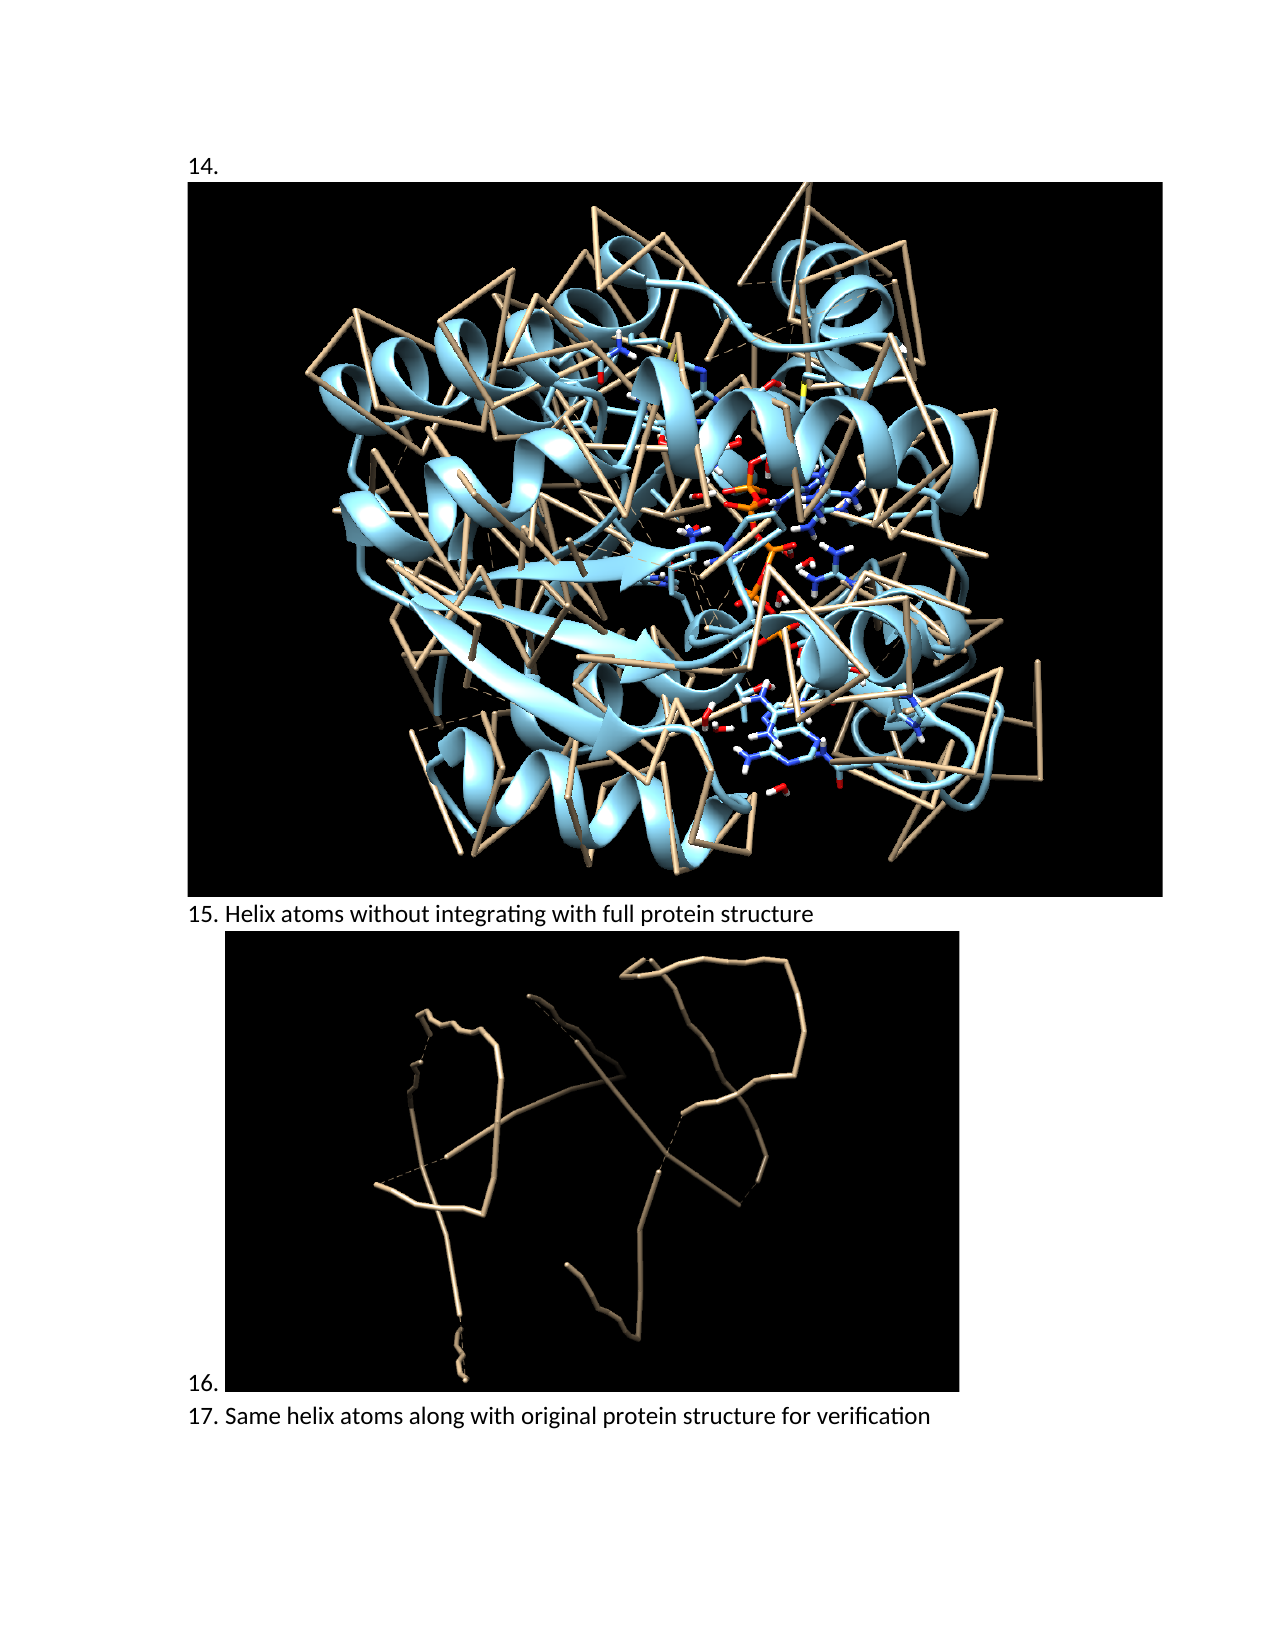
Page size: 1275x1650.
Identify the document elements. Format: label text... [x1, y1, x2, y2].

picture [225, 931, 960, 1392]
list Helix atoms without integrating with full protein structure [187, 898, 1125, 929]
list Same helix atoms along with original protein structure for verification [187, 1400, 1125, 1430]
picture [187, 182, 1163, 897]
